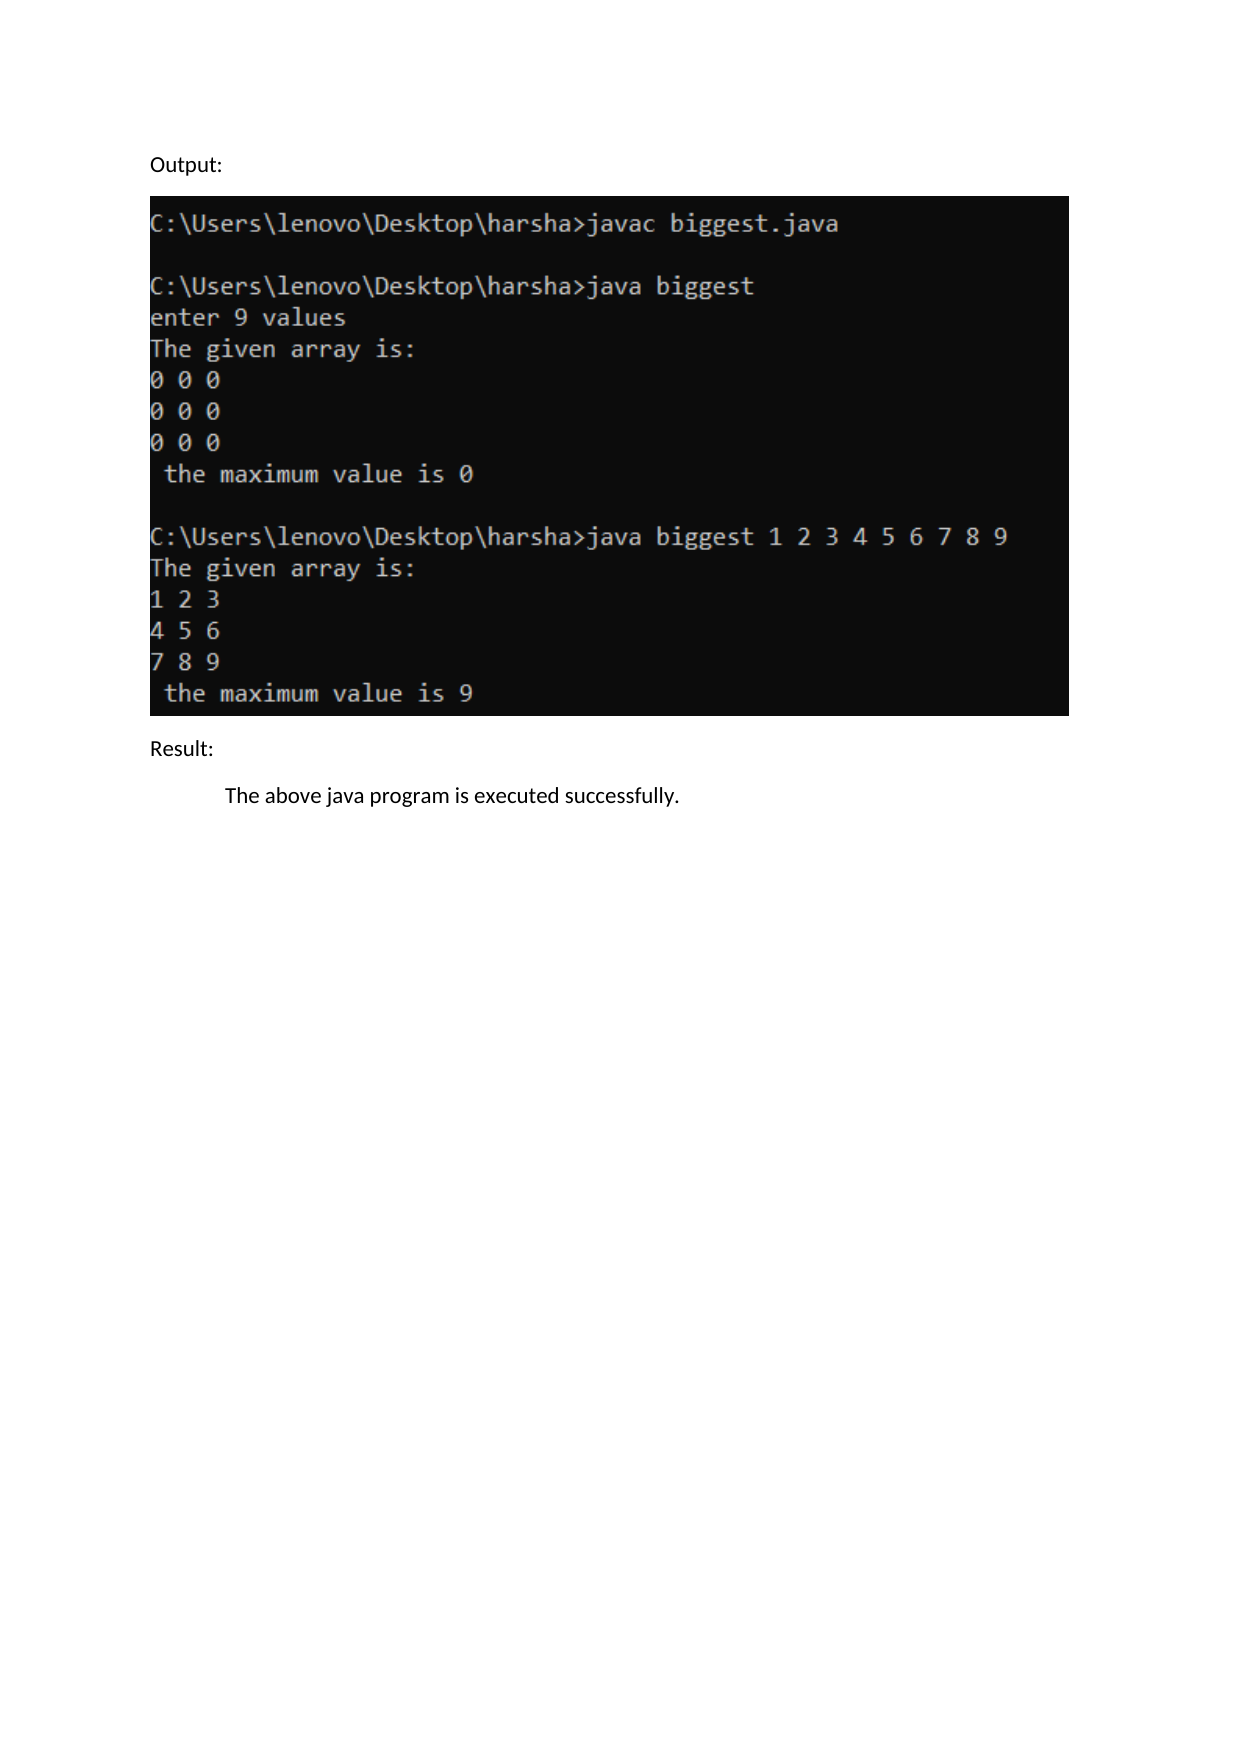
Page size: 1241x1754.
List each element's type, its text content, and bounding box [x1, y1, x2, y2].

text Output: [150, 150, 1090, 178]
picture [150, 196, 1069, 716]
text The above java program is executed successfully. [150, 781, 1090, 809]
text Result: [150, 734, 1090, 762]
